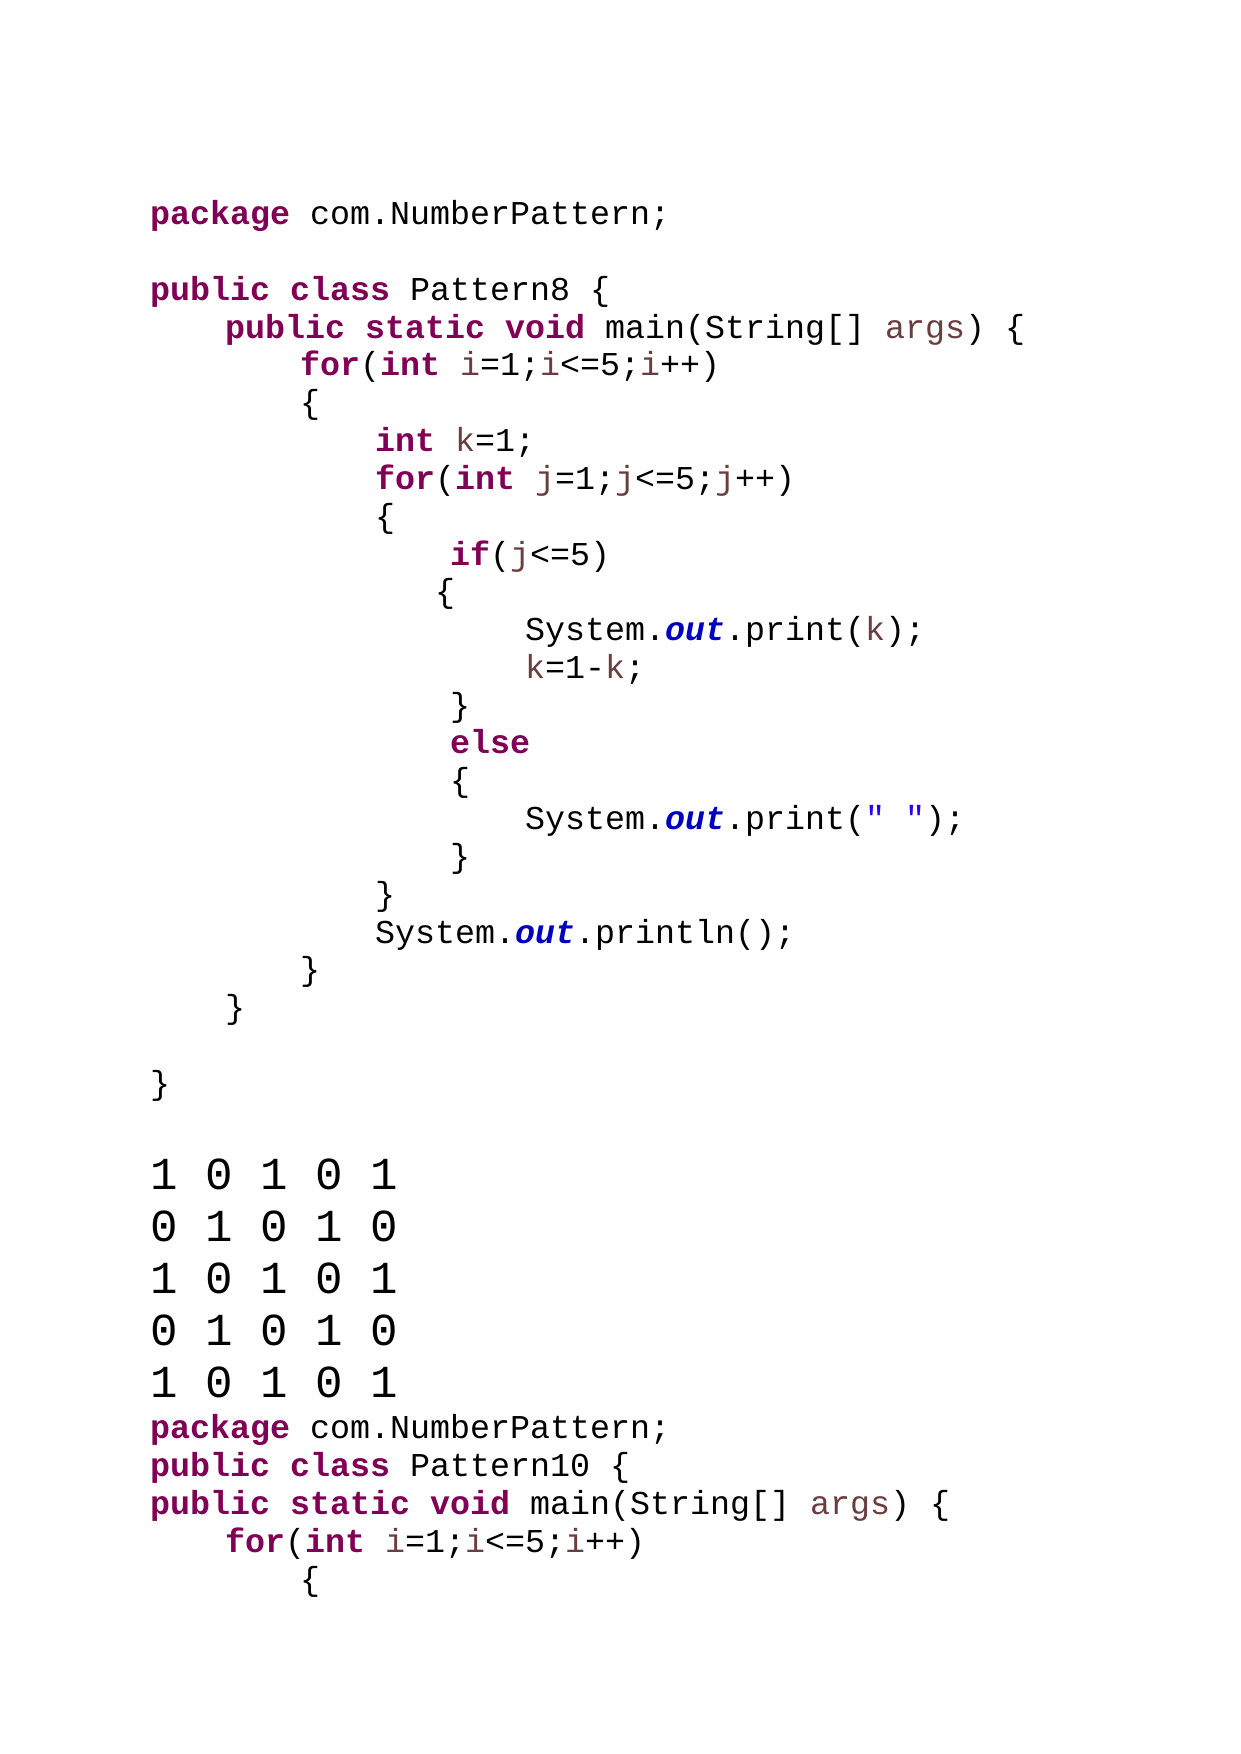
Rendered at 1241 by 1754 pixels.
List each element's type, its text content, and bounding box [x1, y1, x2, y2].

text 1 0 1 0 1 [150, 1255, 1090, 1307]
text { [150, 764, 1090, 802]
text 1 0 1 0 1 [150, 1359, 1090, 1411]
text } [150, 840, 1090, 877]
text for(int i=1;i<=5;i++) [150, 348, 1090, 386]
text System.out.println(); [150, 915, 1090, 953]
text if(j<=5) [150, 537, 1090, 575]
text for(int i=1;i<=5;i++) [150, 1524, 1090, 1562]
text System.out.print(" "); [150, 802, 1090, 840]
text k=1-k; [150, 651, 1090, 688]
text 0 1 0 1 0 [150, 1307, 1090, 1359]
text { [375, 575, 1090, 613]
text } [150, 1067, 1090, 1104]
text package com.NumberPattern; [150, 1411, 1090, 1449]
text 1 0 1 0 1 [150, 1151, 1090, 1203]
text public static void main(String[] args) { [150, 1487, 1090, 1524]
text { [150, 386, 1090, 424]
text } [150, 688, 1090, 726]
text for(int j=1;j<=5;j++) [150, 462, 1090, 499]
text { [225, 1562, 1090, 1600]
text public class Pattern8 { [150, 272, 1090, 310]
text } [150, 953, 1090, 991]
text else [150, 726, 1090, 764]
text } [150, 991, 1090, 1029]
text { [150, 499, 1090, 537]
text public class Pattern10 { [150, 1449, 1090, 1487]
text public static void main(String[] args) { [150, 310, 1090, 348]
text package com.NumberPattern; [150, 197, 1090, 235]
text System.out.print(k); [150, 613, 1090, 651]
text int k=1; [150, 424, 1090, 462]
text } [150, 877, 1090, 915]
text 0 1 0 1 0 [150, 1203, 1090, 1255]
